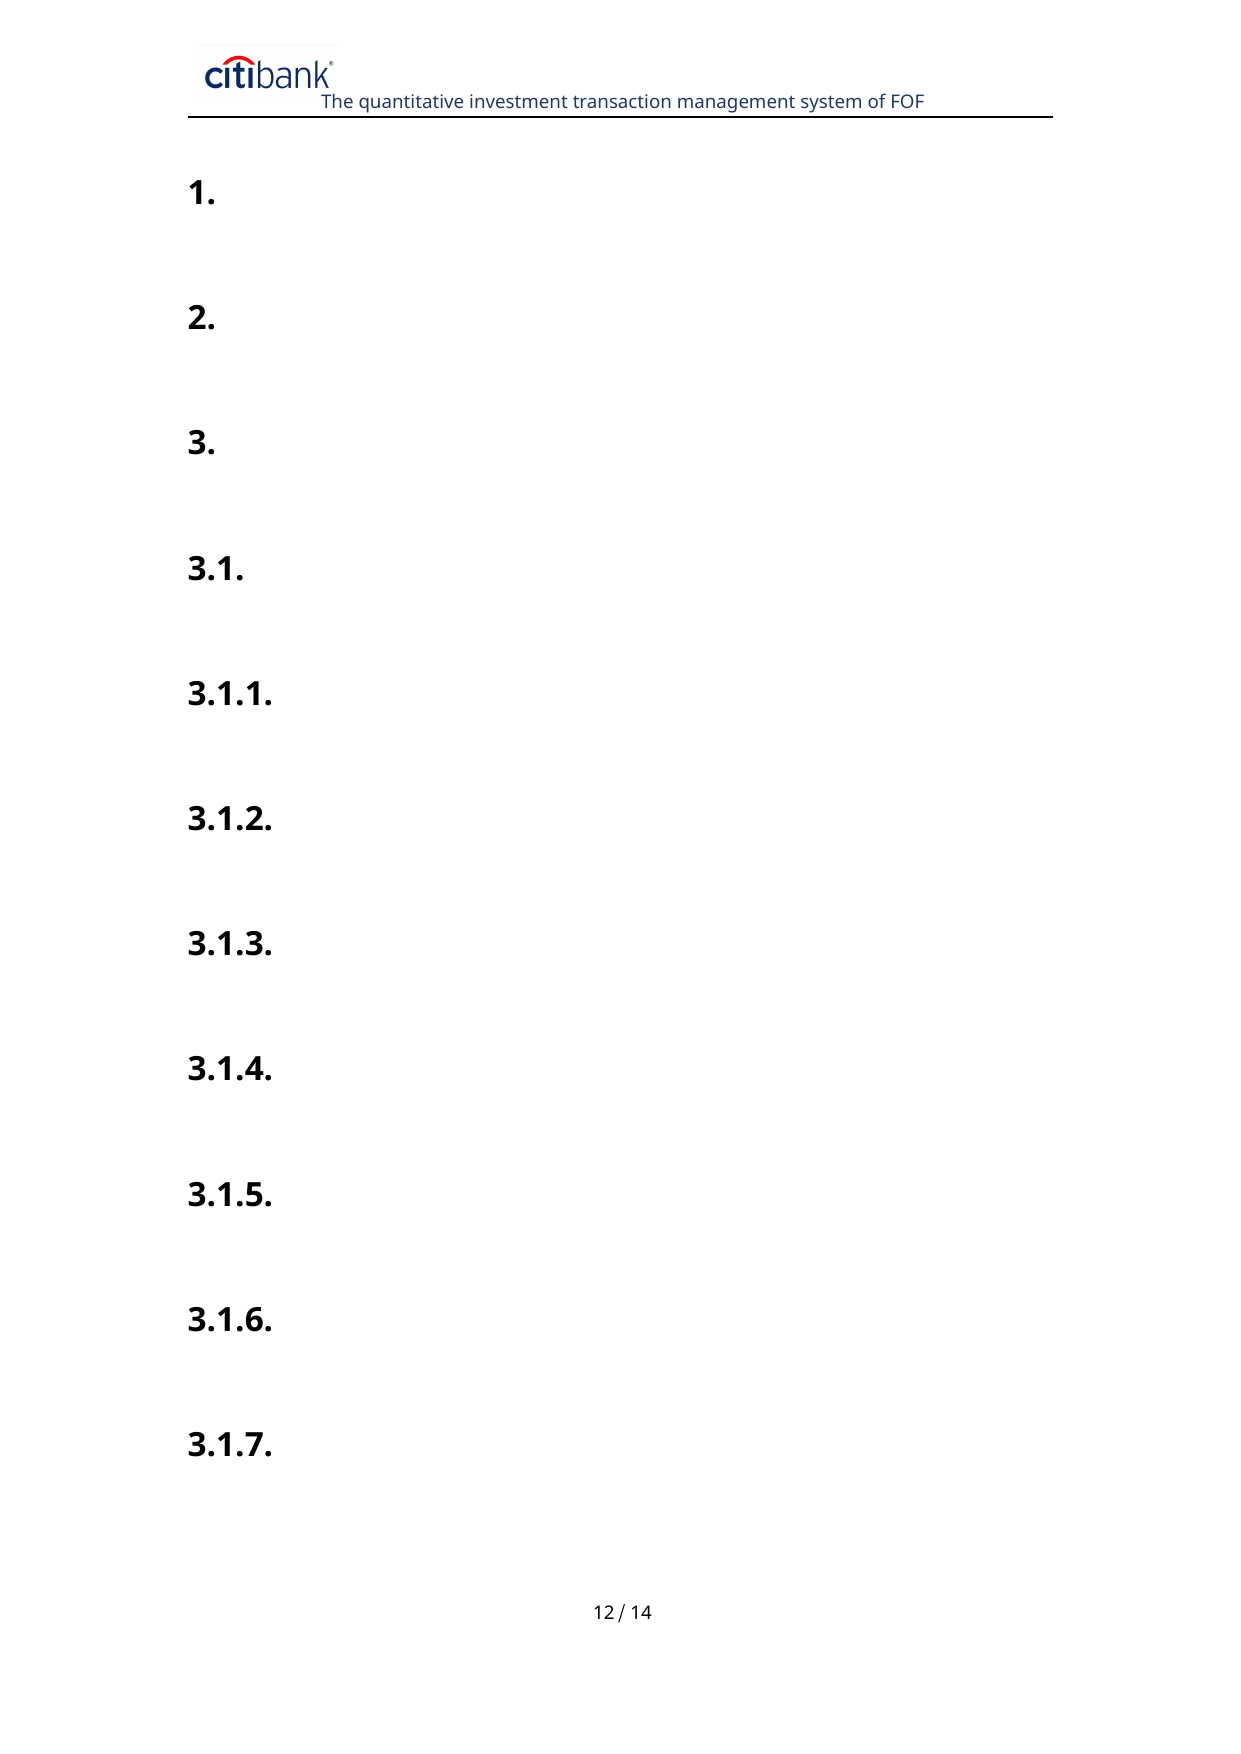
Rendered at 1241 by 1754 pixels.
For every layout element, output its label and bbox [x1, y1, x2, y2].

picture [195, 44, 337, 99]
